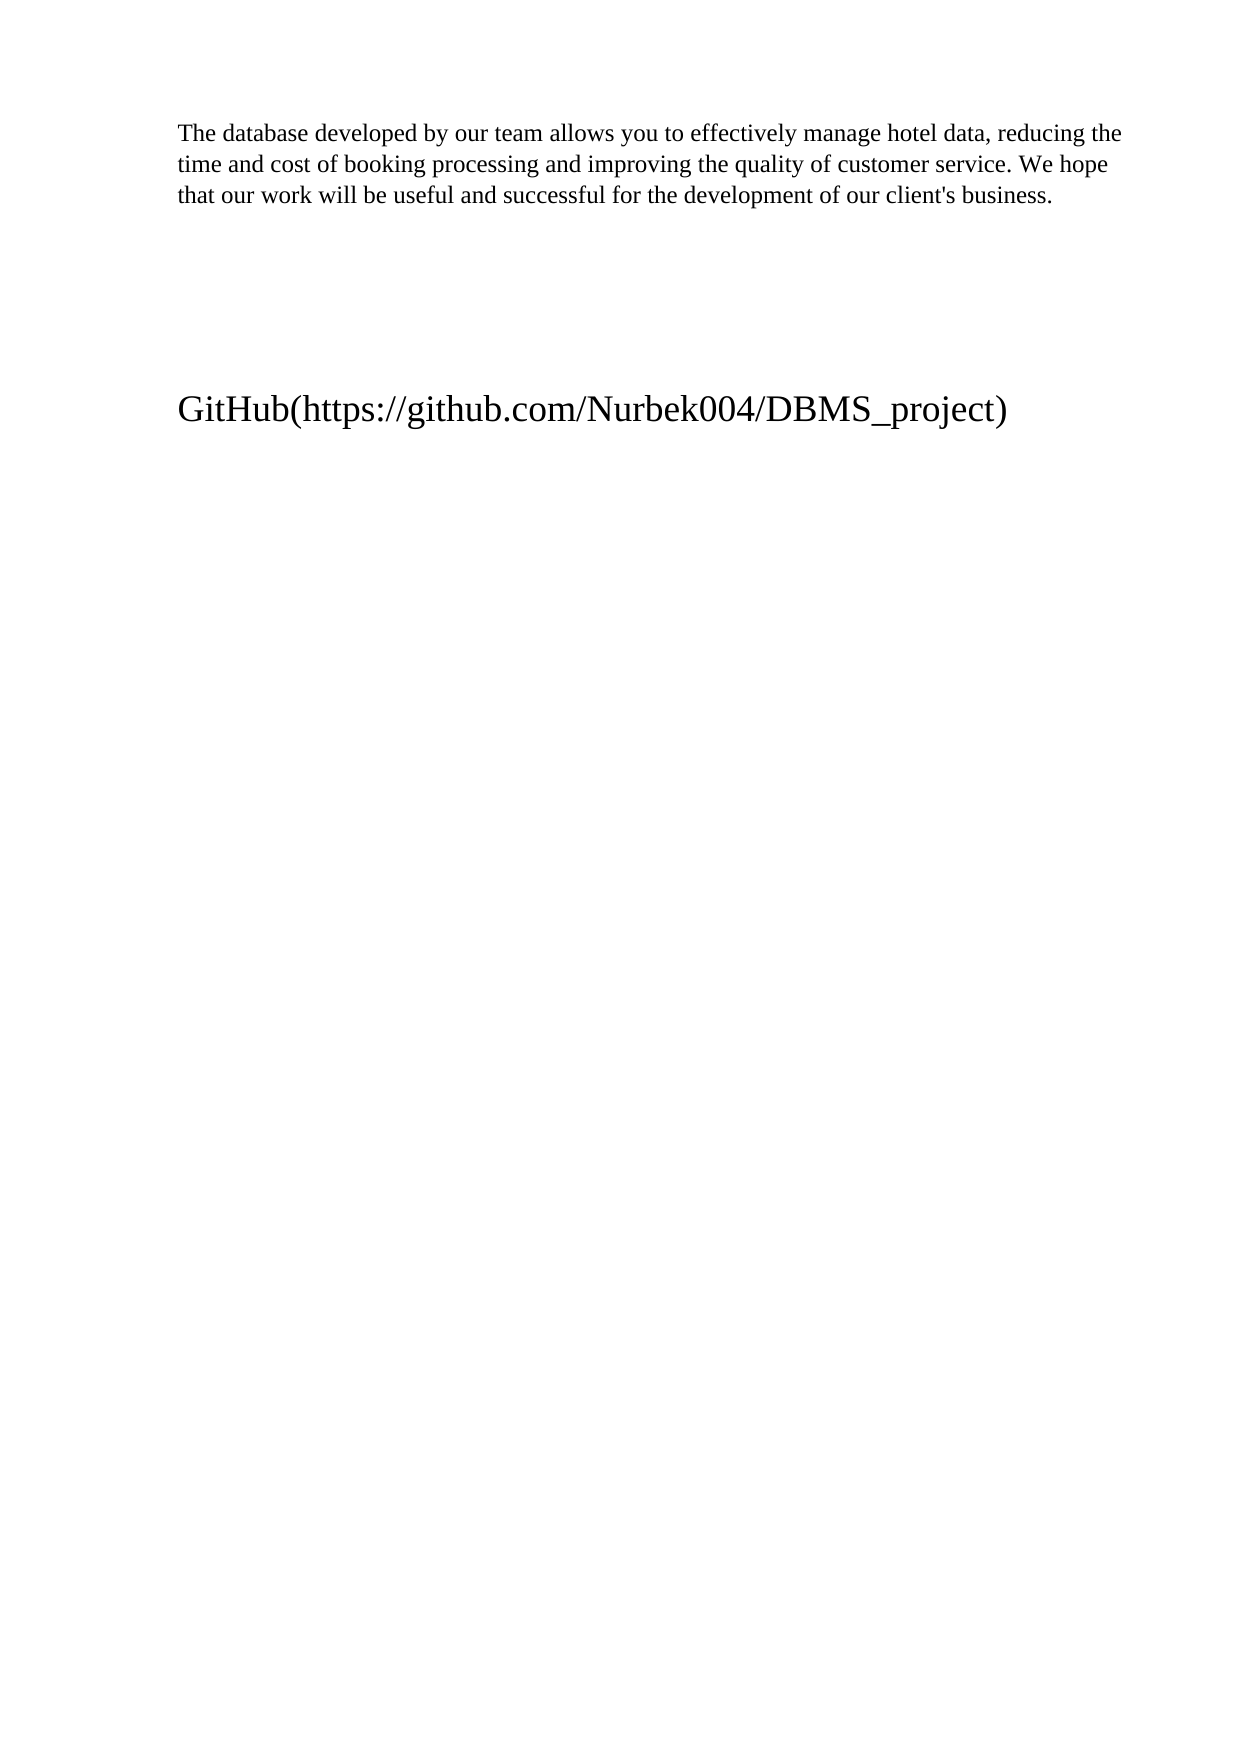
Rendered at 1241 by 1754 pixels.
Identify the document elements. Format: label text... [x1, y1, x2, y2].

text The database developed by our team allows you to effectively manage hotel data, reducing the time and cost of booking processing and improving the quality of customer service. We hope that our work will be useful and successful for the development of our client's business. [177, 118, 1152, 209]
text GitHub(https://github.com/Nurbek004/DBMS_project) [177, 387, 1152, 430]
